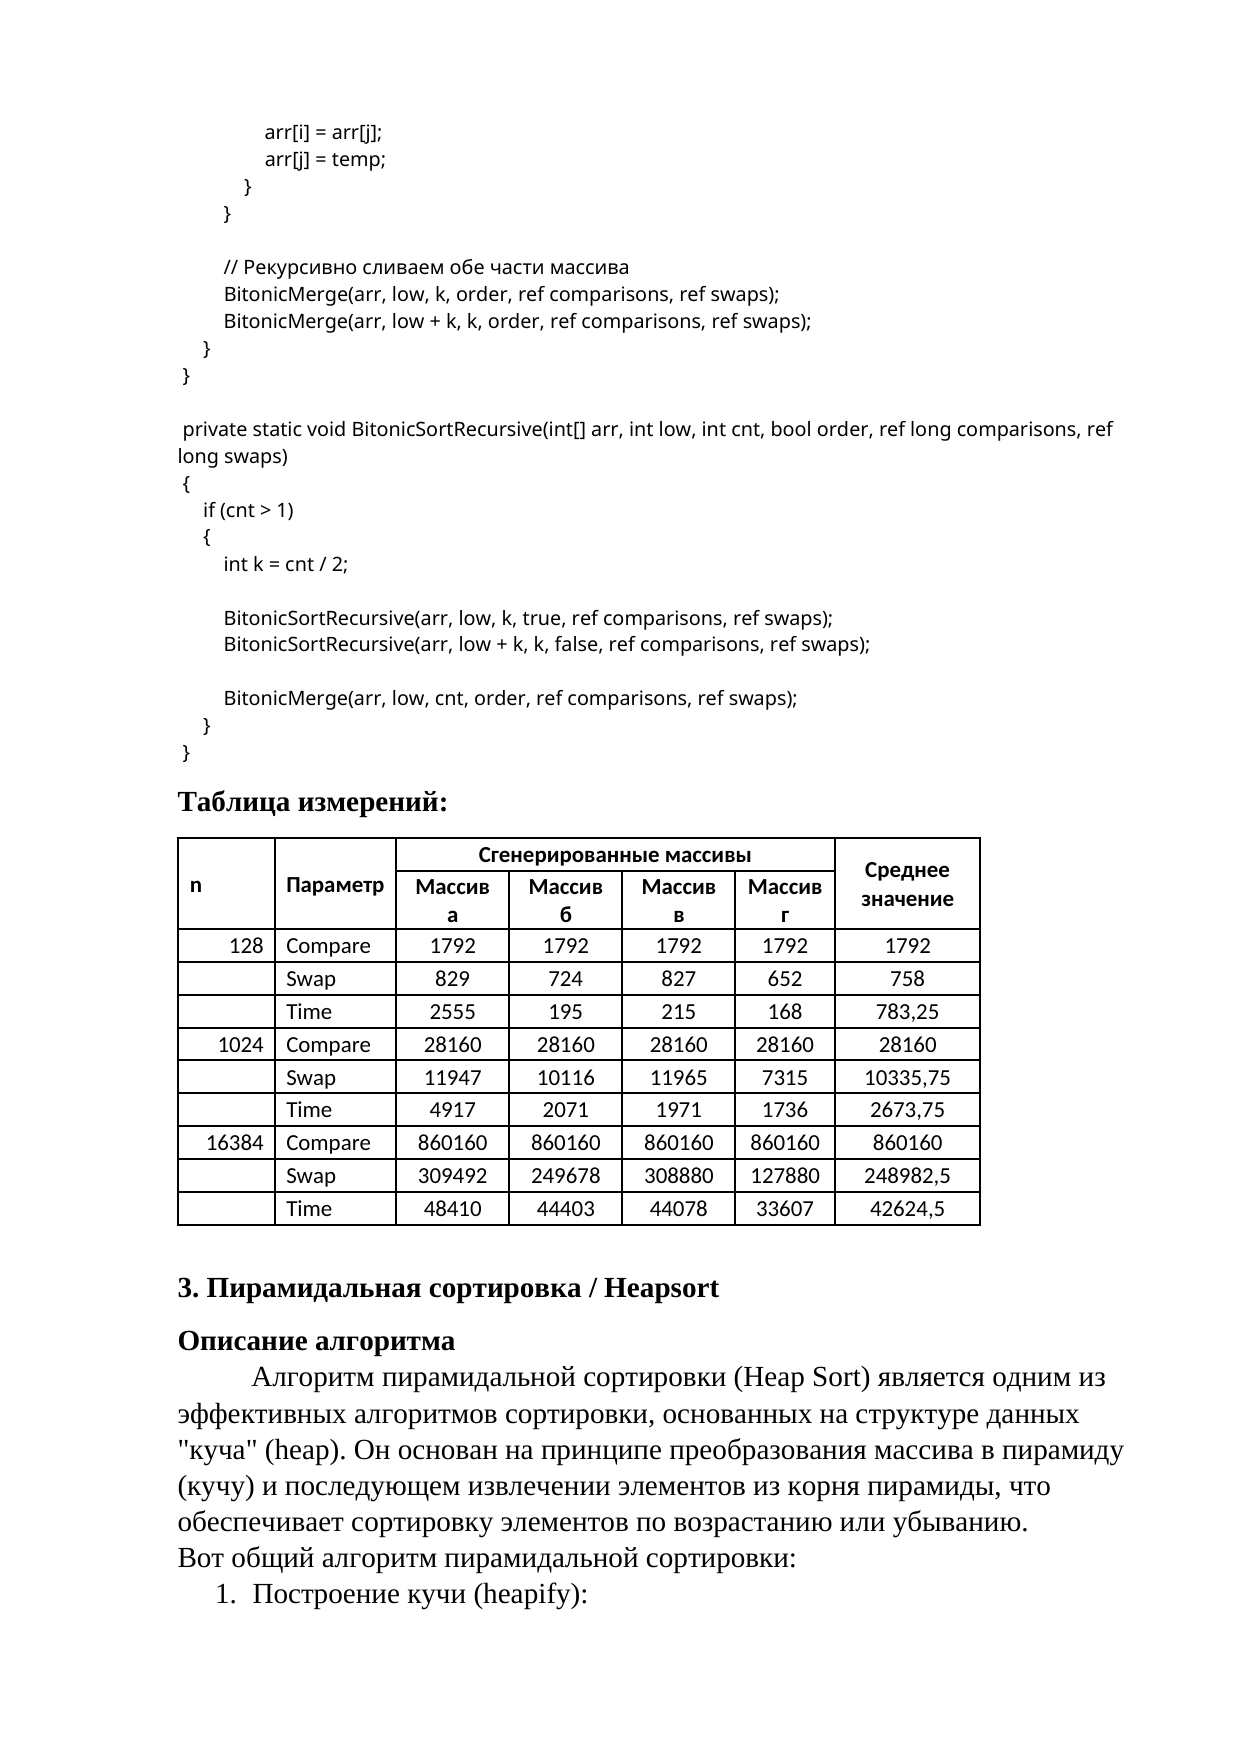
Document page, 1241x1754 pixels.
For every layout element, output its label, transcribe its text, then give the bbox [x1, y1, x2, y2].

text BitonicSortRecursive(arr, low + k, k, false, ref comparisons, ref swaps); [177, 631, 1152, 658]
table_cell Compare [276, 1127, 395, 1158]
table_header n [179, 839, 274, 928]
table_header Среднее значение [836, 839, 979, 928]
table_cell 195 [510, 996, 621, 1027]
table_cell 168 [736, 996, 834, 1027]
table_cell 28160 [623, 1029, 734, 1059]
table_cell 860160 [510, 1127, 621, 1158]
table_cell 1736 [736, 1094, 834, 1125]
table_cell 127880 [736, 1160, 834, 1191]
text BitonicMerge(arr, low + k, k, order, ref comparisons, ref swaps); [177, 307, 1152, 334]
table_cell 4917 [397, 1094, 508, 1125]
text } [177, 172, 1152, 199]
text } [177, 712, 1152, 739]
table_cell 33607 [736, 1193, 834, 1223]
table_header Сгенерированные массивы [397, 839, 834, 870]
table_cell 249678 [510, 1160, 621, 1191]
table_header Параметр [276, 839, 395, 928]
text private static void BitonicSortRecursive(int[] arr, int low, int cnt, bool order, ref long comparisons, ref long swaps) [177, 415, 1152, 469]
table_cell 1792 [836, 930, 979, 961]
table_cell Swap [276, 1160, 395, 1191]
text // Рекурсивно сливаем обе части массива [177, 253, 1152, 280]
table_cell Массив в [623, 872, 734, 928]
table_cell 42624,5 [836, 1193, 979, 1223]
table_cell 11947 [397, 1061, 508, 1092]
table_cell Массив б [510, 872, 621, 928]
text Таблица измерений: [177, 784, 1152, 818]
text } [177, 361, 1152, 388]
table_cell 215 [623, 996, 734, 1027]
text BitonicMerge(arr, low, cnt, order, ref comparisons, ref swaps); [177, 685, 1152, 712]
table_cell 2071 [510, 1094, 621, 1125]
text BitonicSortRecursive(arr, low, k, true, ref comparisons, ref swaps); [177, 604, 1152, 631]
table_cell 28160 [397, 1029, 508, 1059]
table_cell 10116 [510, 1061, 621, 1092]
table_cell 1792 [736, 930, 834, 961]
table_cell 2673,75 [836, 1094, 979, 1125]
table_cell 11965 [623, 1061, 734, 1092]
table_cell 28160 [836, 1029, 979, 1059]
text } [177, 199, 1152, 226]
table_cell Time [276, 996, 395, 1027]
list Построение кучи (heapify): [215, 1576, 1152, 1610]
text if (cnt > 1) [177, 496, 1152, 523]
table_cell 128 [179, 930, 274, 961]
table_cell 44078 [623, 1193, 734, 1223]
table_cell 309492 [397, 1160, 508, 1191]
table_cell 1971 [623, 1094, 734, 1125]
table_cell 827 [623, 963, 734, 994]
table_cell 28160 [736, 1029, 834, 1059]
text arr[j] = temp; [177, 145, 1152, 172]
table_cell 28160 [510, 1029, 621, 1059]
table_cell 860160 [836, 1127, 979, 1158]
text Вот общий алгоритм пирамидальной сортировки: [177, 1540, 1152, 1574]
table_cell 783,25 [836, 996, 979, 1027]
table_cell 860160 [736, 1127, 834, 1158]
table_cell Compare [276, 1029, 395, 1059]
text int k = cnt / 2; [177, 550, 1152, 577]
text } [177, 739, 1152, 766]
table_cell 44403 [510, 1193, 621, 1223]
table_cell 758 [836, 963, 979, 994]
table_cell 16384 [179, 1127, 274, 1158]
table_cell 308880 [623, 1160, 734, 1191]
text Описание алгоритма Алгоритм пирамидальной сортировки (Heap Sort) является одним из эффективных алгоритмов сортировки, основанных на структуре данных "куча" (heap). Он основан на принципе преобразования массива в пирамиду (кучу) и последующем извлечении элементов из корня пирамиды, что обеспечивает сортировку элементов по возрастанию или убыванию. [177, 1323, 1152, 1538]
table_cell Массив а [397, 872, 508, 928]
table_cell 10335,75 [836, 1061, 979, 1092]
text } [177, 334, 1152, 361]
text arr[i] = arr[j]; [177, 118, 1152, 145]
text { [177, 523, 1152, 550]
table_cell Compare [276, 930, 395, 961]
table_cell [179, 1094, 274, 1125]
table_cell 1792 [510, 930, 621, 961]
table_cell Time [276, 1193, 395, 1223]
table_cell Swap [276, 963, 395, 994]
table_cell [179, 996, 274, 1027]
table_cell 1024 [179, 1029, 274, 1059]
table_cell [179, 1160, 274, 1191]
table_cell 48410 [397, 1193, 508, 1223]
text 3. Пирамидальная сортировка / Heapsort [177, 1271, 1152, 1304]
table_cell 248982,5 [836, 1160, 979, 1191]
table_cell 724 [510, 963, 621, 994]
table_cell 1792 [397, 930, 508, 961]
table_cell 829 [397, 963, 508, 994]
table_cell [179, 1061, 274, 1092]
table_cell [179, 963, 274, 994]
table_cell Time [276, 1094, 395, 1125]
table_cell Массив г [736, 872, 834, 928]
text BitonicMerge(arr, low, k, order, ref comparisons, ref swaps); [177, 280, 1152, 307]
table_cell 860160 [623, 1127, 734, 1158]
table_cell 7315 [736, 1061, 834, 1092]
table_cell 2555 [397, 996, 508, 1027]
table_cell 860160 [397, 1127, 508, 1158]
text { [177, 469, 1152, 496]
table_cell 1792 [623, 930, 734, 961]
table_cell 652 [736, 963, 834, 994]
table_cell Swap [276, 1061, 395, 1092]
table_cell [179, 1193, 274, 1223]
